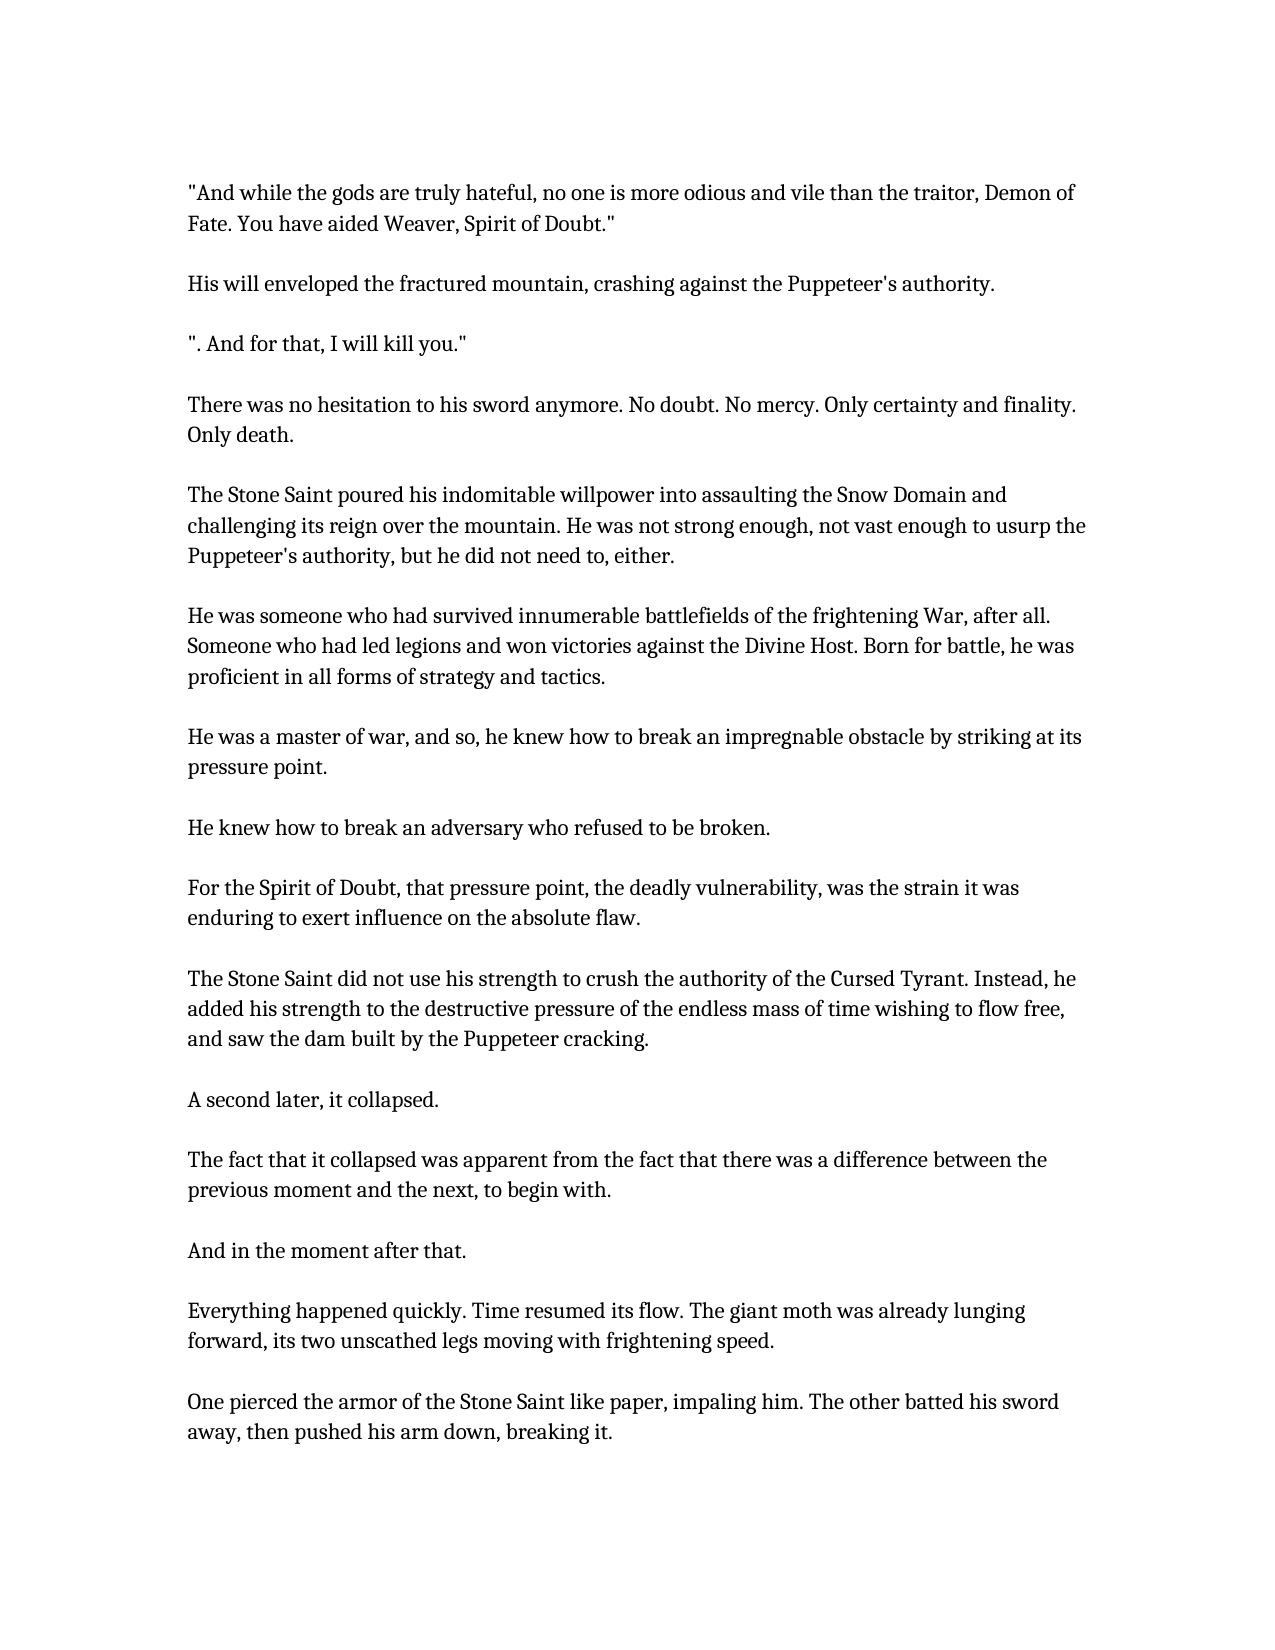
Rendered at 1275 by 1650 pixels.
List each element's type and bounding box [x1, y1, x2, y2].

text [187, 150, 1087, 1475]
